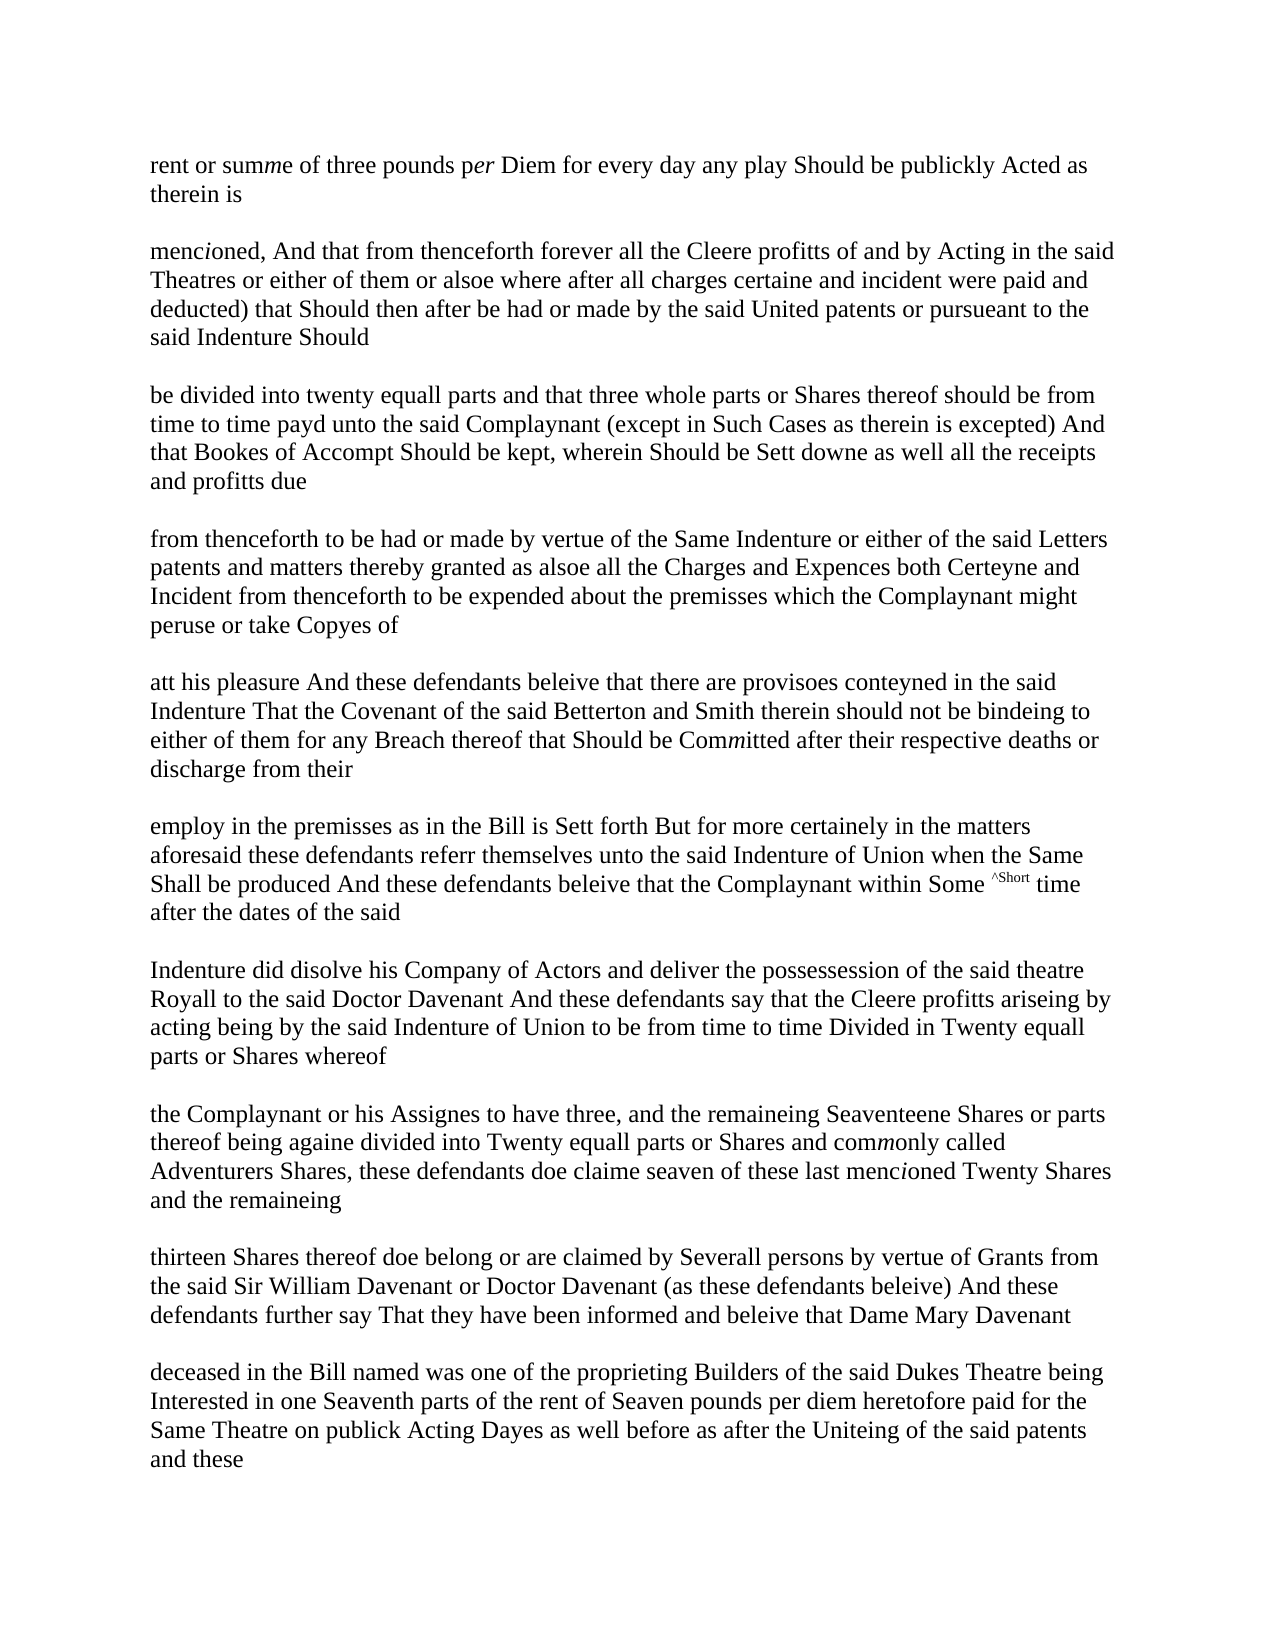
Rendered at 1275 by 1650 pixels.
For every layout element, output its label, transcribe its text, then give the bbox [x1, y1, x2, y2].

text thirteen Shares thereof doe belong or are claimed by Severall persons by vertue of Grants from the said Sir William Davenant or Doctor Davenant (as these defendants beleive) And these defendants further say That they have been informed and beleive that Dame Mary Davenant [150, 1242, 1125, 1329]
text deceased in the Bill named was one of the proprieting Builders of the said Dukes Theatre being Interested in one Seaventh parts of the rent of Seaven pounds per diem heretofore paid for the Same Theatre on publick Acting Dayes as well before as after the Uniteing of the said patents and these [150, 1357, 1125, 1472]
text the Complaynant or his Assignes to have three, and the remaineing Seaventeene Shares or parts thereof being againe divided into Twenty equall parts or Shares and commonly called Adventurers Shares, these defendants doe claime seaven of these last mencioned Twenty Shares and the remaineing [150, 1099, 1125, 1214]
text att his pleasure And these defendants beleive that there are provisoes conteyned in the said Indenture That the Covenant of the said Betterton and Smith therein should not be bindeing to either of them for any Breach thereof that Should be Committed after their respective deaths or discharge from their [150, 667, 1125, 782]
text from thenceforth to be had or made by vertue of the Same Indenture or either of the said Letters patents and matters thereby granted as alsoe all the Charges and Expences both Certeyne and Incident from thenceforth to be expended about the premisses which the Complaynant might peruse or take Copyes of [150, 524, 1125, 639]
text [150, 150, 1125, 207]
text be divided into twenty equall parts and that three whole parts or Shares thereof should be from time to time payd unto the said Complaynant (except in Such Cases as therein is excepted) And that Bookes of Accompt Should be kept, wherein Should be Sett downe as well all the receipts and profitts due [150, 380, 1125, 495]
text Indenture did disolve his Company of Actors and deliver the possessession of the said theatre Royall to the said Doctor Davenant And these defendants say that the Cleere profitts ariseing by acting being by the said Indenture of Union to be from time to time Divided in Twenty equall parts or Shares whereof [150, 955, 1125, 1070]
text employ in the premisses as in the Bill is Sett forth But for more certainely in the matters aforesaid these defendants referr themselves unto the said Indenture of Union when the Same Shall be produced And these defendants beleive that the Complaynant within Some ^Short time after the dates of the said [150, 811, 1125, 926]
text mencioned, And that from thenceforth forever all the Cleere profitts of and by Acting in the said Theatres or either of them or alsoe where after all charges certaine and incident were paid and deducted) that Should then after be had or made by the said United patents or pursueant to the said Indenture Should [150, 236, 1125, 351]
